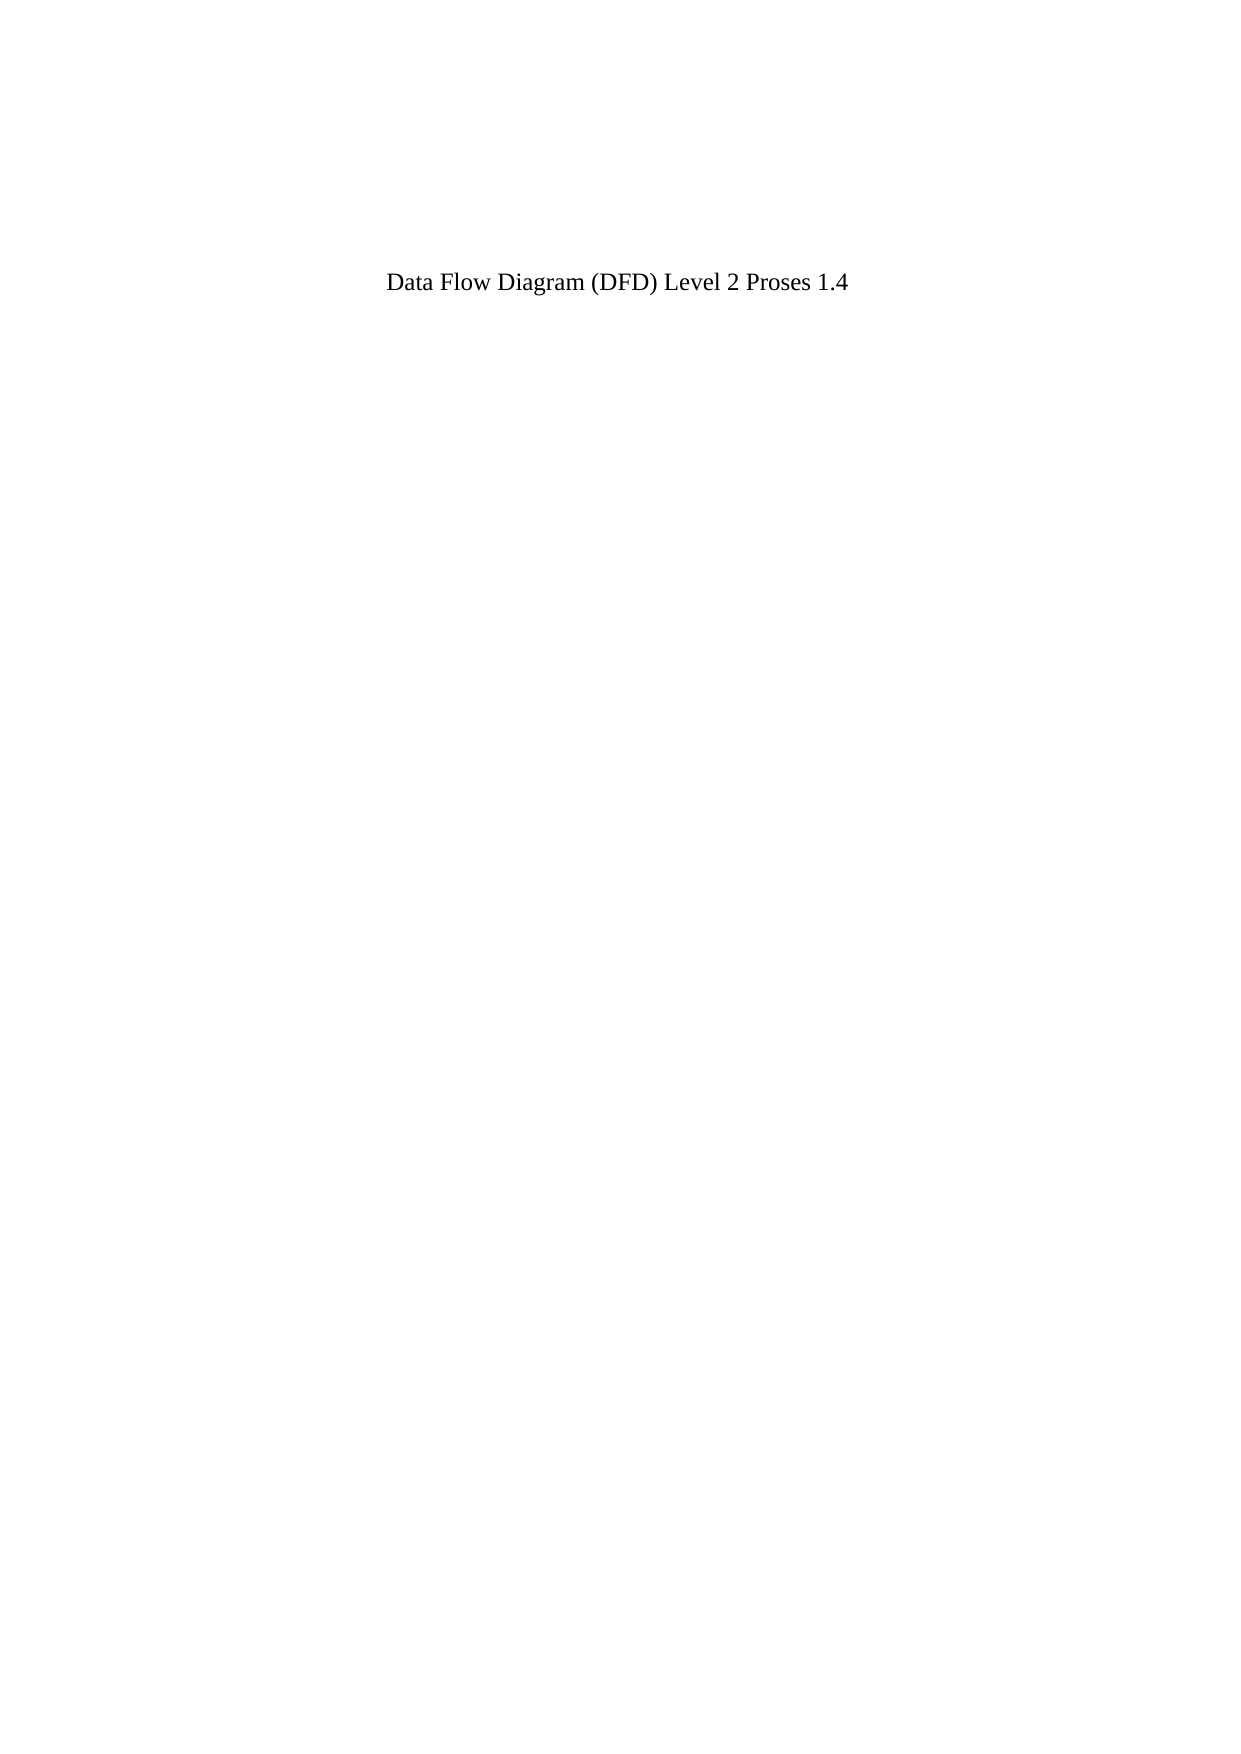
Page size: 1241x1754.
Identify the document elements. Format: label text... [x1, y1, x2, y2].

list Data Flow Diagram (DFD) Level 2 Proses 1.4 [386, 267, 1063, 296]
